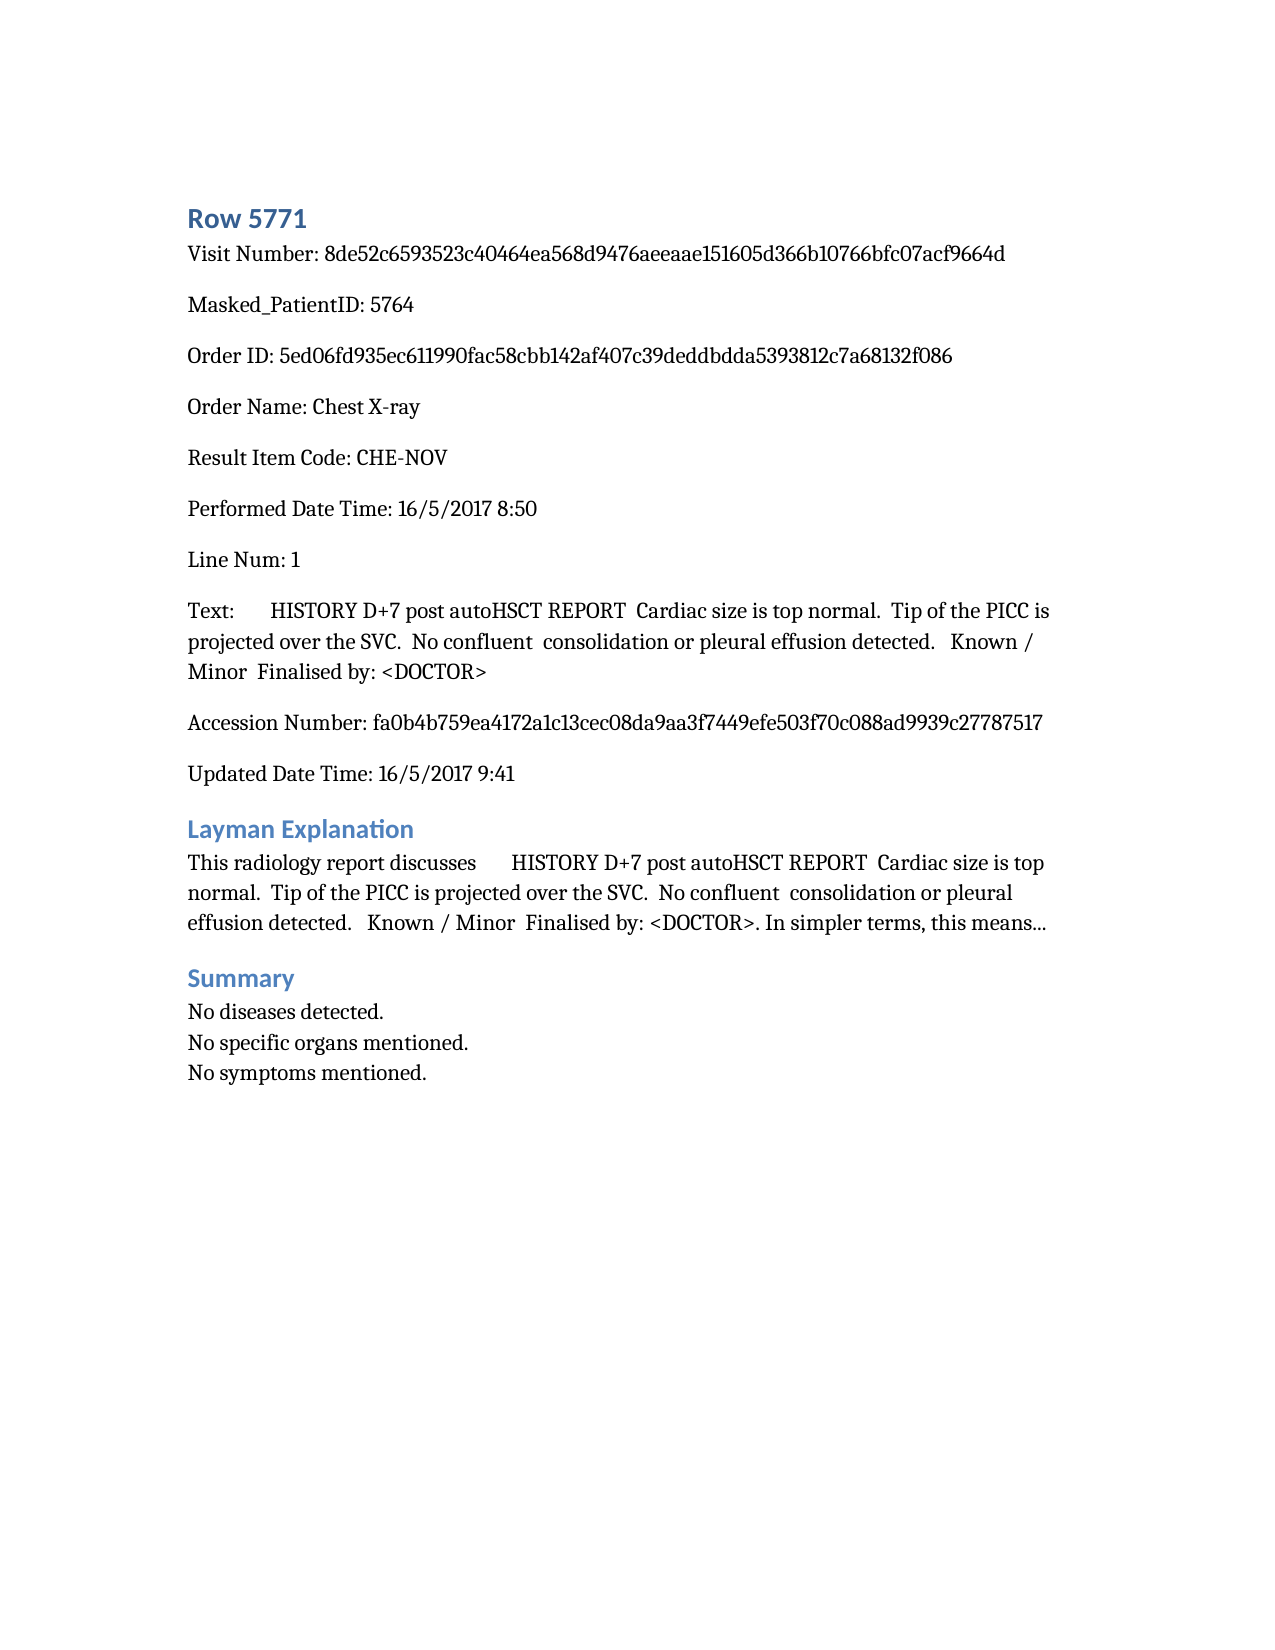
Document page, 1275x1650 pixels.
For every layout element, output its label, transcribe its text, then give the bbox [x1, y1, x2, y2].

text Updated Date Time: 16/5/2017 9:41 [187, 761, 1087, 787]
text Performed Date Time: 16/5/2017 8:50 [187, 496, 1087, 522]
text This radiology report discusses HISTORY D+7 post autoHSCT REPORT Cardiac size is top normal. Tip of the PICC is projected over the SVC. No confluent consolidation or pleural effusion detected. Known / Minor Finalised by: <DOCTOR>. In simpler terms, this means... [187, 850, 1087, 936]
text Order ID: 5ed06fd935ec611990fac58cbb142af407c39deddbdda5393812c7a68132f086 [187, 343, 1087, 369]
subtitle Row 5771 [187, 200, 1087, 236]
text Text: HISTORY D+7 post autoHSCT REPORT Cardiac size is top normal. Tip of the PICC is projected over the SVC. No confluent consolidation or pleural effusion detected. Known / Minor Finalised by: <DOCTOR> [187, 598, 1087, 685]
subtitle Summary [187, 961, 1087, 994]
text Order Name: Chest X-ray [187, 394, 1087, 420]
text Result Item Code: CHE-NOV [187, 445, 1087, 471]
text Line Num: 1 [187, 547, 1087, 573]
text Accession Number: fa0b4b759ea4172a1c13cec08da9aa3f7449efe503f70c088ad9939c27787517 [187, 710, 1087, 736]
text Masked_PatientID: 5764 [187, 292, 1087, 318]
text No diseases detected. No specific organs mentioned. No symptoms mentioned. [187, 999, 1087, 1086]
subtitle Layman Explanation [187, 812, 1087, 845]
text Visit Number: 8de52c6593523c40464ea568d9476aeeaae151605d366b10766bfc07acf9664d [187, 241, 1087, 267]
